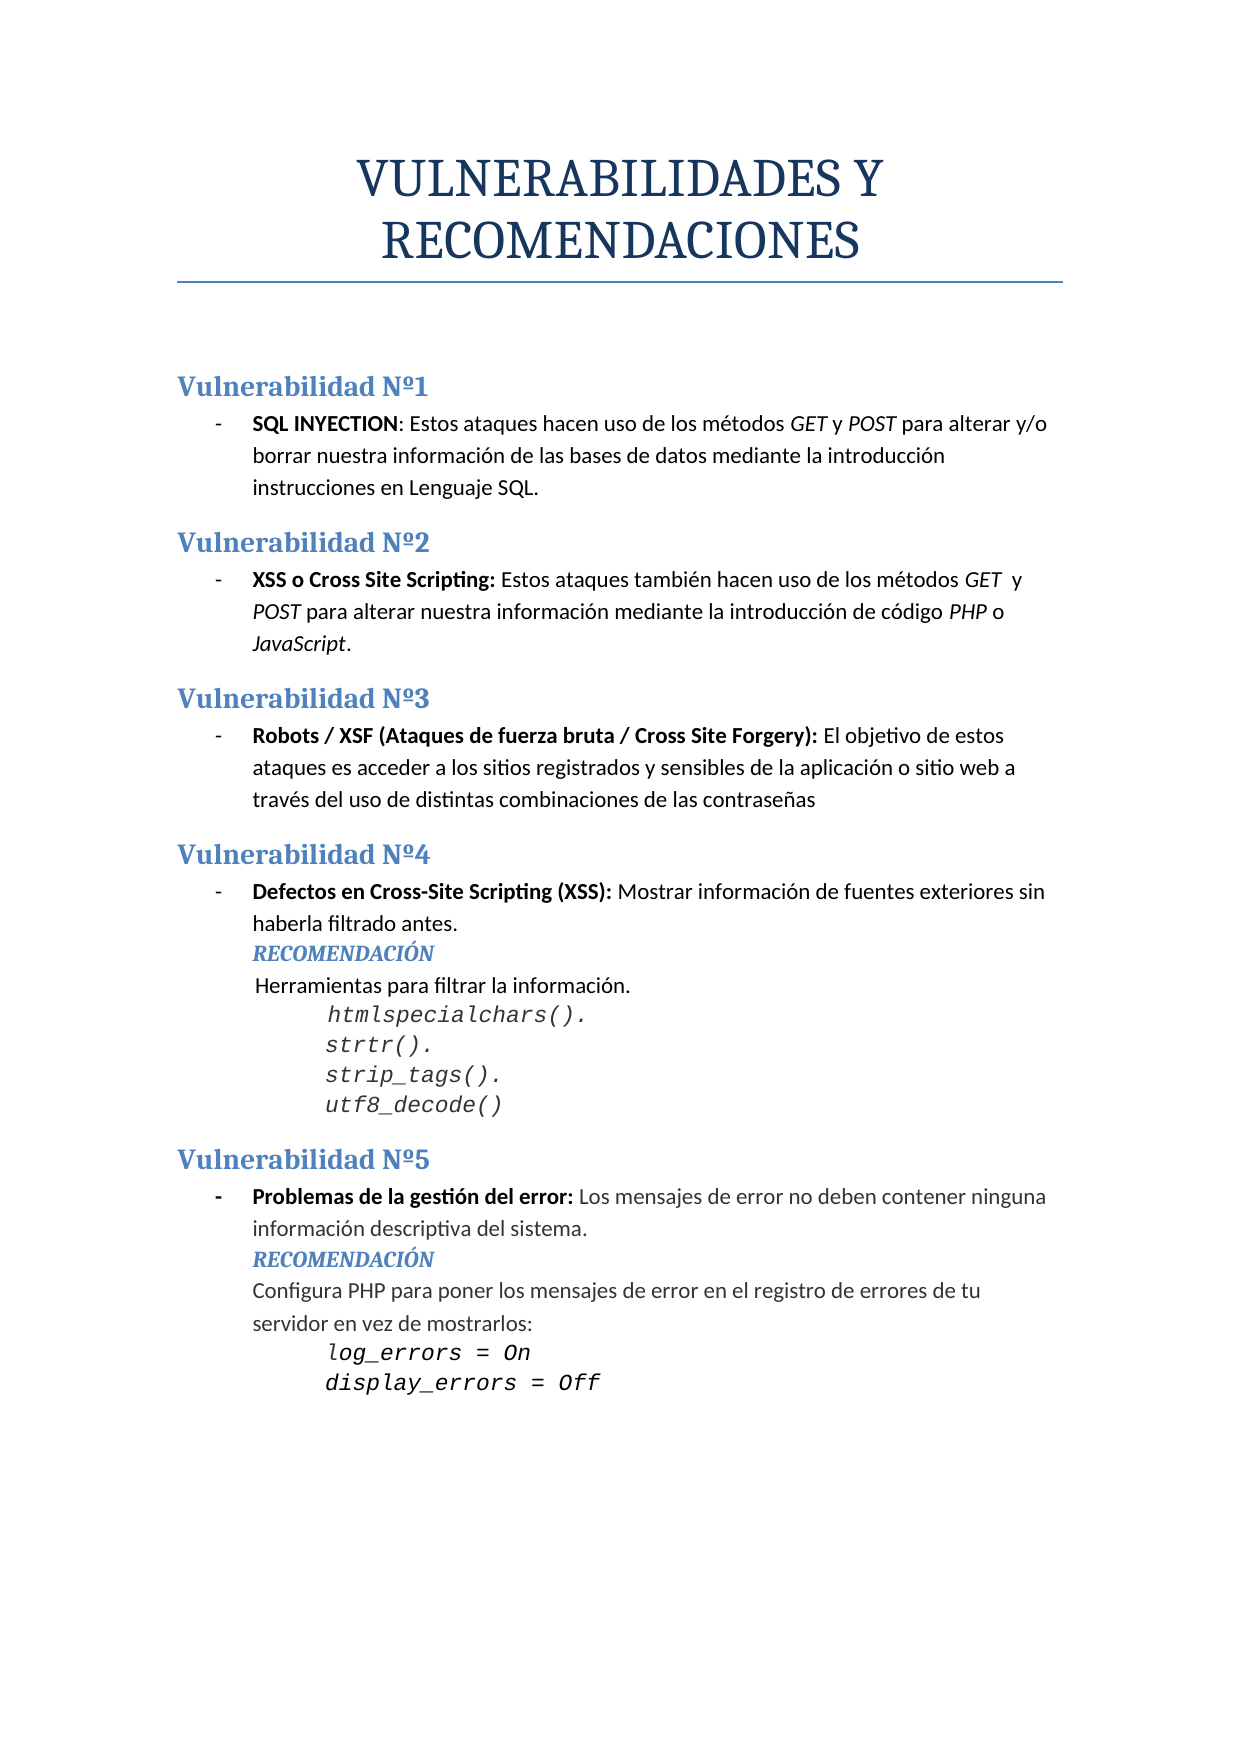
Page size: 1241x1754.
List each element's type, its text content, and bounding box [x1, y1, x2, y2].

title VULNERABILIDADES Y RECOMENDACIONES [177, 148, 1063, 281]
subtitle Vulnerabilidad Nº5 [177, 1143, 1063, 1177]
list Problemas de la gestión del error: Los mensajes de error no deben contener ninguna información descriptiva del sistema. [215, 1182, 1063, 1242]
list log_errors = On display_errors = Off [325, 1341, 1063, 1397]
subtitle Vulnerabilidad Nº1 [177, 370, 1063, 404]
list SQL INYECTION: Estos ataques hacen uso de los métodos GET y POST para alterar y/o borrar nuestra información de las bases de datos mediante la introducción instrucciones en Lenguaje SQL. [215, 409, 1063, 501]
list RECOMENDACIÓN [252, 941, 1063, 967]
list RECOMENDACIÓN [252, 1246, 1063, 1273]
subtitle Vulnerabilidad Nº3 [177, 682, 1063, 716]
list Defectos en Cross-Site Scripting (XSS): Mostrar información de fuentes exteriores sin haberla filtrado antes. [215, 877, 1063, 937]
subtitle Vulnerabilidad Nº2 [177, 526, 1063, 560]
subtitle Vulnerabilidad Nº4 [177, 838, 1063, 872]
list htmlspecialchars(). [255, 1003, 1063, 1029]
list Herramientas para filtrar la información. [252, 971, 1063, 999]
list Configura PHP para poner los mensajes de error en el registro de errores de tu servidor en vez de mostrarlos: [252, 1277, 1063, 1337]
list Robots / XSF (Ataques de fuerza bruta / Cross Site Forgery): El objetivo de estos ataques es acceder a los sitios registrados y sensibles de la aplicación o sitio web a través del uso de distintas combinaciones de las contraseñas [215, 721, 1063, 813]
list utf8_decode() [252, 1093, 1063, 1119]
list XSS o Cross Site Scripting: Estos ataques también hacen uso de los métodos GET y POST para alterar nuestra información mediante la introducción de código PHP o JavaScript. [215, 565, 1063, 657]
list strtr(). [252, 1033, 1063, 1059]
list strip_tags(). [252, 1063, 1063, 1089]
